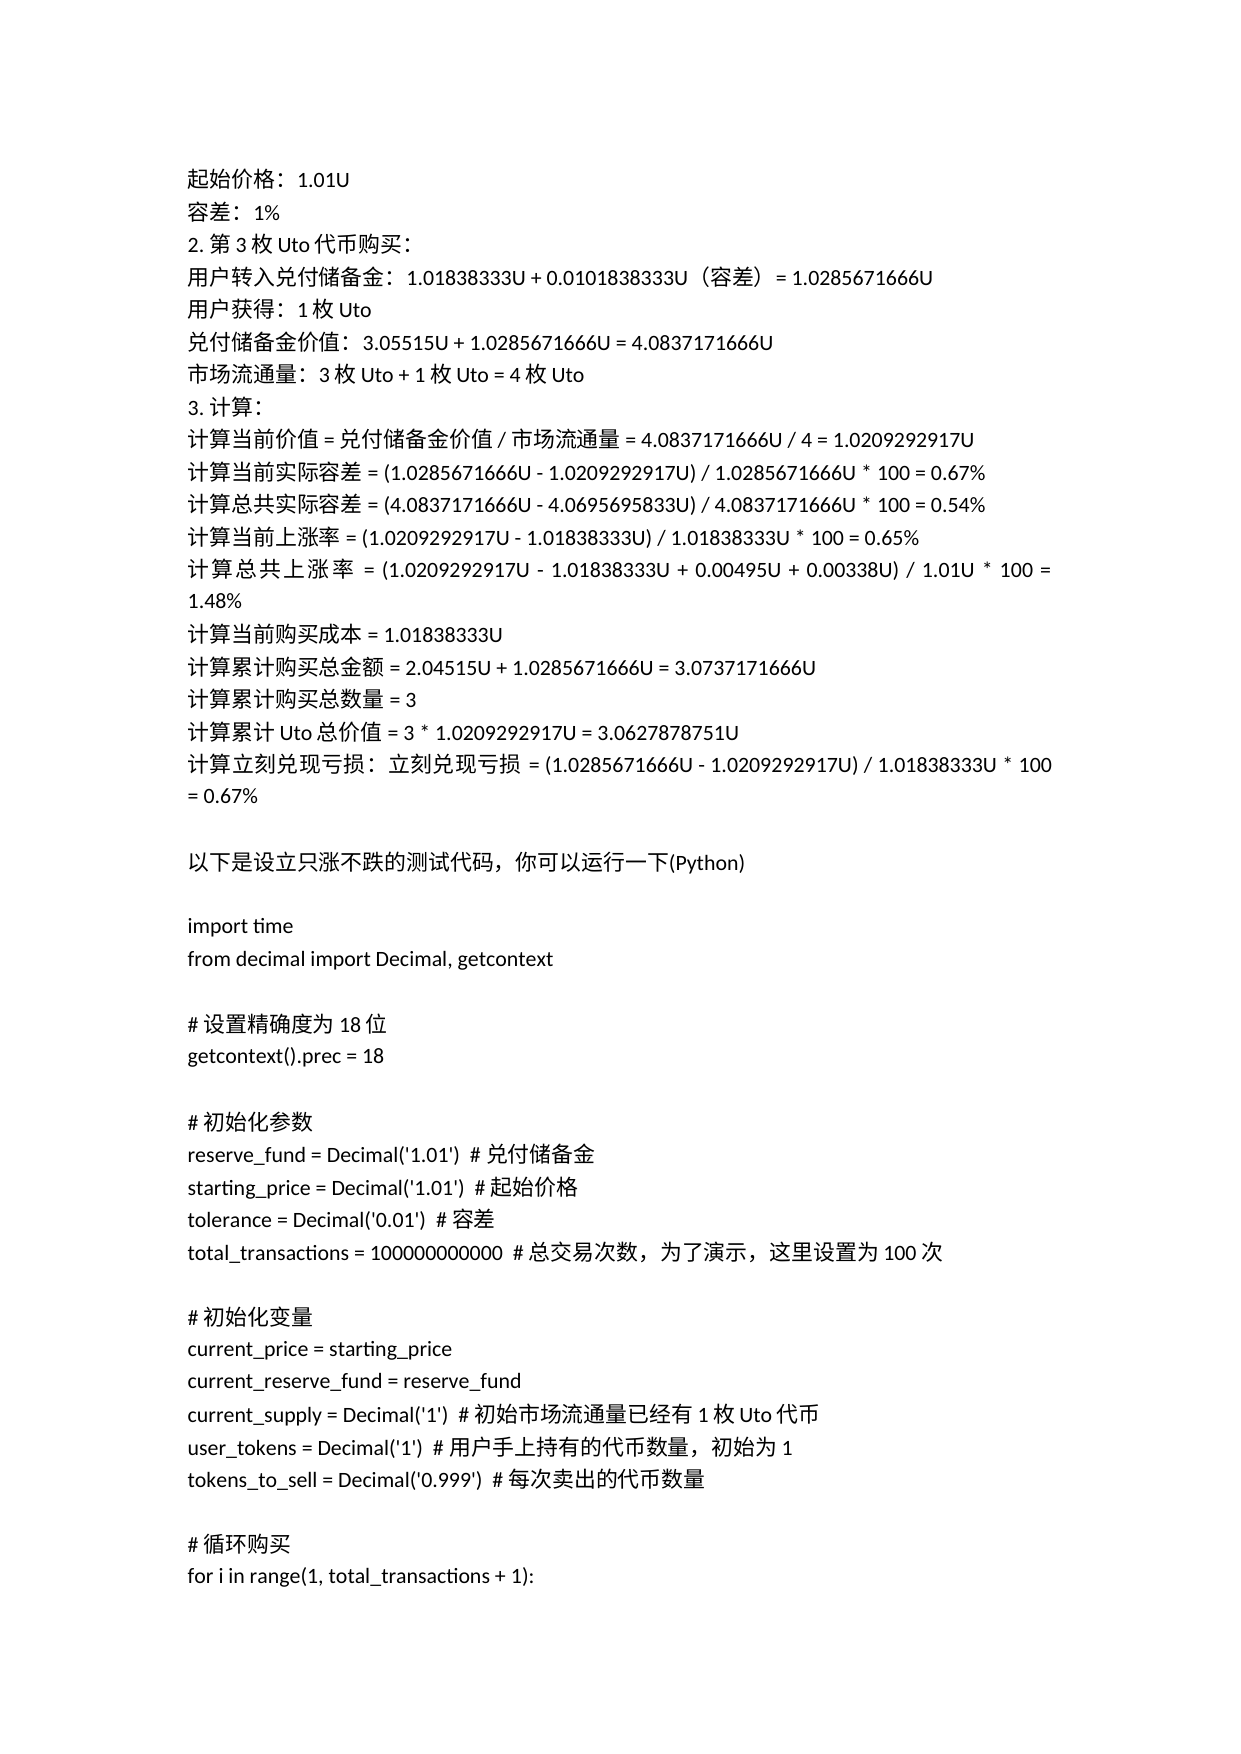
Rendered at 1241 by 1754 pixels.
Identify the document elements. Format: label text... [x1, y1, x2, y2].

text tokens_to_sell = Decimal('0.999') # 每次卖出的代币数量 [187, 1462, 1053, 1494]
text 计算总共上涨率 = (1.0209292917U - 1.01838333U + 0.00495U + 0.00338U) / 1.01U * 100 = 1.48% [187, 552, 1053, 617]
text 兑付储备金价值：3.05515U + 1.0285671666U = 4.0837171666U [187, 324, 1053, 357]
text 市场流通量：3枚Uto + 1枚Uto = 4枚Uto [187, 357, 1053, 389]
text 用户转入兑付储备金：1.01838333U + 0.0101838333U（容差）= 1.0285671666U [187, 259, 1053, 292]
text current_price = starting_price [187, 1332, 1053, 1364]
text for i in range(1, total_transactions + 1): [187, 1559, 1053, 1592]
text from decimal import Decimal, getcontext [187, 942, 1053, 974]
text # 循环购买 [187, 1527, 1053, 1559]
text 计算当前价值 = 兑付储备金价值 / 市场流通量 = 4.0837171666U / 4 = 1.0209292917U [187, 422, 1053, 454]
text user_tokens = Decimal('1') # 用户手上持有的代币数量，初始为1 [187, 1429, 1053, 1462]
text 计算当前上涨率 = (1.0209292917U - 1.01838333U) / 1.01838333U * 100 = 0.65% [187, 519, 1053, 552]
text 计算累计购买总数量 = 3 [187, 682, 1053, 714]
text 起始价格：1.01U [187, 162, 1053, 194]
text 容差：1% [187, 194, 1053, 227]
text total_transactions = 100000000000 # 总交易次数，为了演示，这里设置为100次 [187, 1234, 1053, 1267]
text 计算立刻兑现亏损：立刻兑现亏损 = (1.0285671666U - 1.0209292917U) / 1.01838333U * 100 = 0.67% [187, 747, 1053, 812]
text 以下是设立只涨不跌的测试代码，你可以运行一下(Python) [187, 844, 1053, 877]
text # 初始化变量 [187, 1299, 1053, 1332]
text 计算当前购买成本 = 1.01838333U [187, 617, 1053, 649]
text 3. 计算： [187, 389, 1053, 422]
text # 初始化参数 [187, 1104, 1053, 1137]
text 计算总共实际容差 = (4.0837171666U - 4.0695695833U) / 4.0837171666U * 100 = 0.54% [187, 487, 1053, 519]
text 2. 第3枚Uto代币购买： [187, 227, 1053, 259]
text reserve_fund = Decimal('1.01') # 兑付储备金 [187, 1137, 1053, 1169]
text tolerance = Decimal('0.01') # 容差 [187, 1202, 1053, 1234]
text 计算累计Uto总价值 = 3 * 1.0209292917U = 3.0627878751U [187, 714, 1053, 747]
text 计算当前实际容差 = (1.0285671666U - 1.0209292917U) / 1.0285671666U * 100 = 0.67% [187, 454, 1053, 487]
text import time [187, 909, 1053, 942]
text # 设置精确度为18位 [187, 1007, 1053, 1039]
text starting_price = Decimal('1.01') # 起始价格 [187, 1169, 1053, 1202]
text 用户获得：1枚Uto [187, 292, 1053, 324]
text 计算累计购买总金额 = 2.04515U + 1.0285671666U = 3.0737171666U [187, 649, 1053, 682]
text current_supply = Decimal('1') # 初始市场流通量已经有1枚Uto代币 [187, 1397, 1053, 1429]
text current_reserve_fund = reserve_fund [187, 1364, 1053, 1397]
text getcontext().prec = 18 [187, 1039, 1053, 1072]
